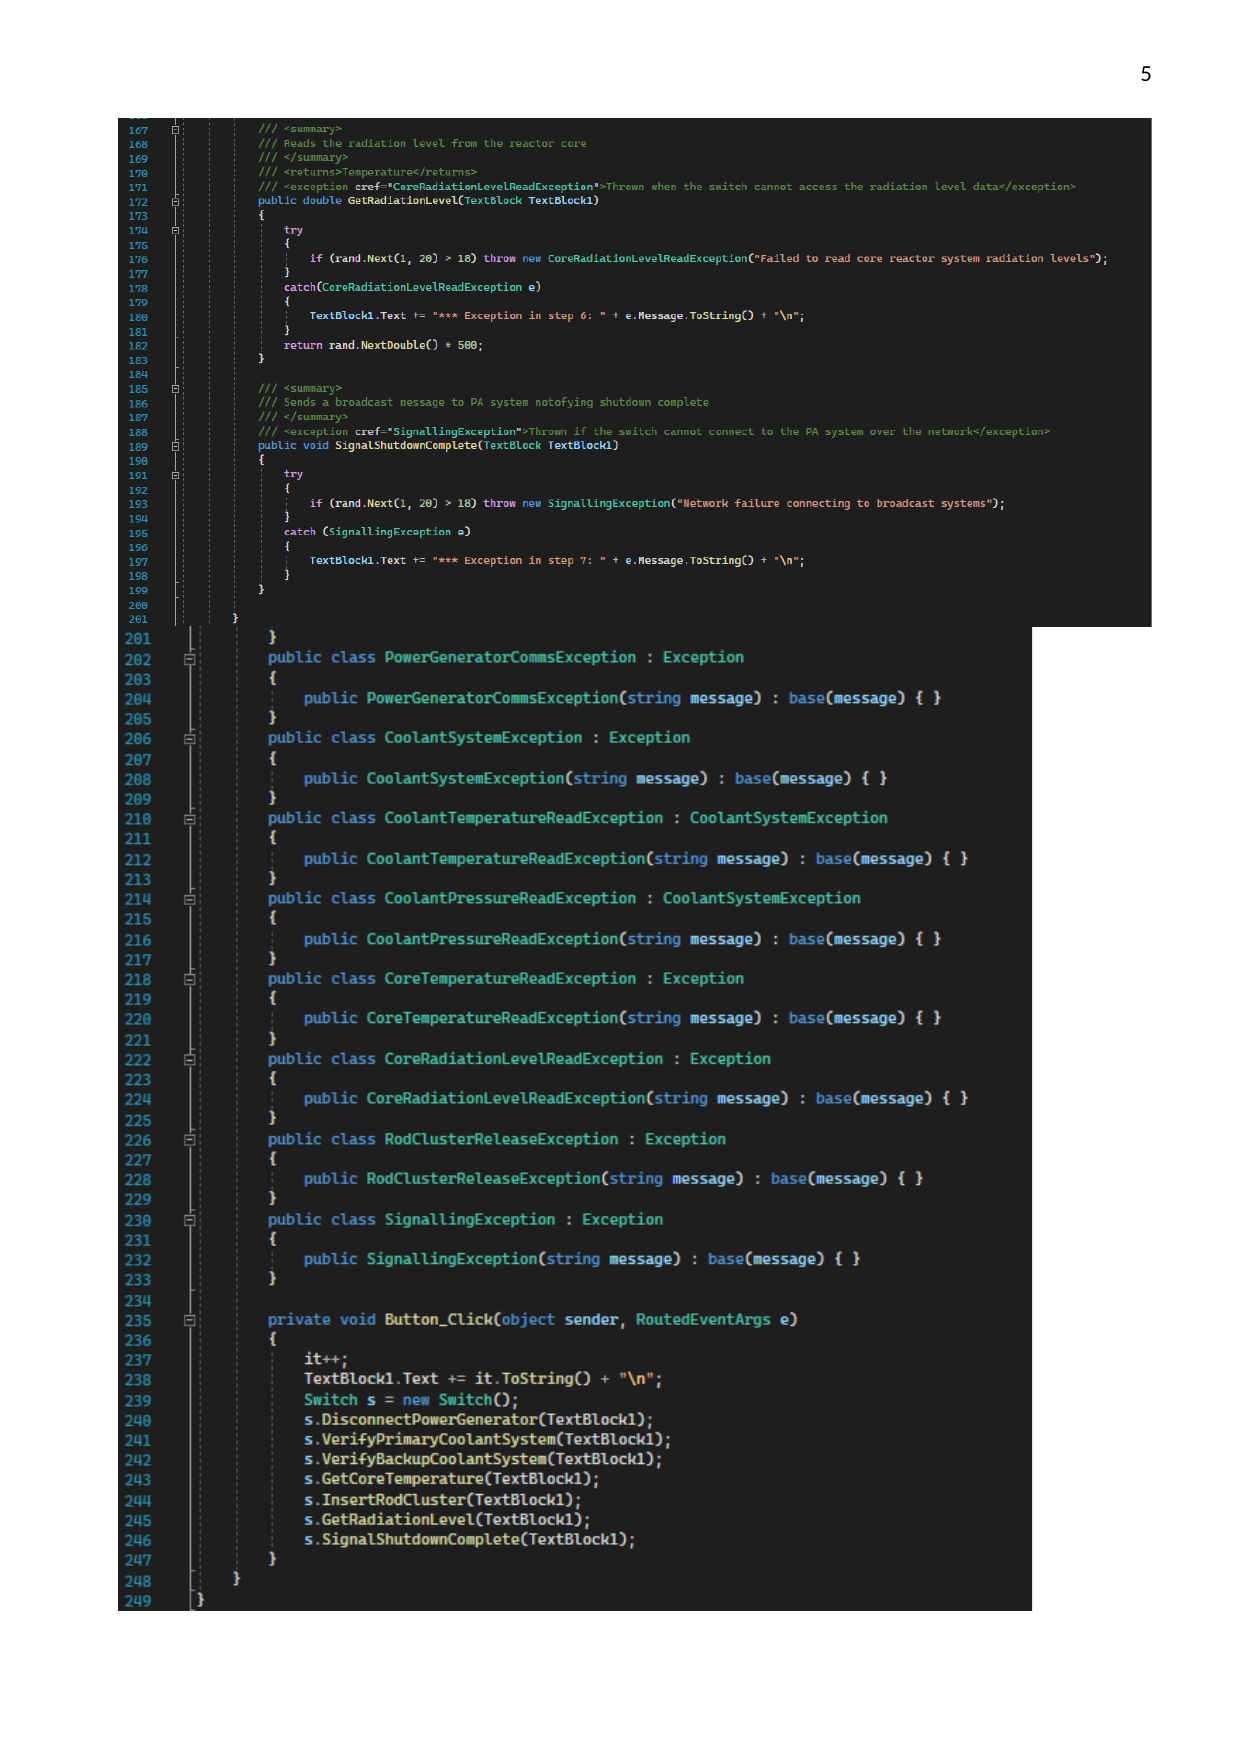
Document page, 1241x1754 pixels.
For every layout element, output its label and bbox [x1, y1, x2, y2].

picture [118, 118, 1152, 1611]
